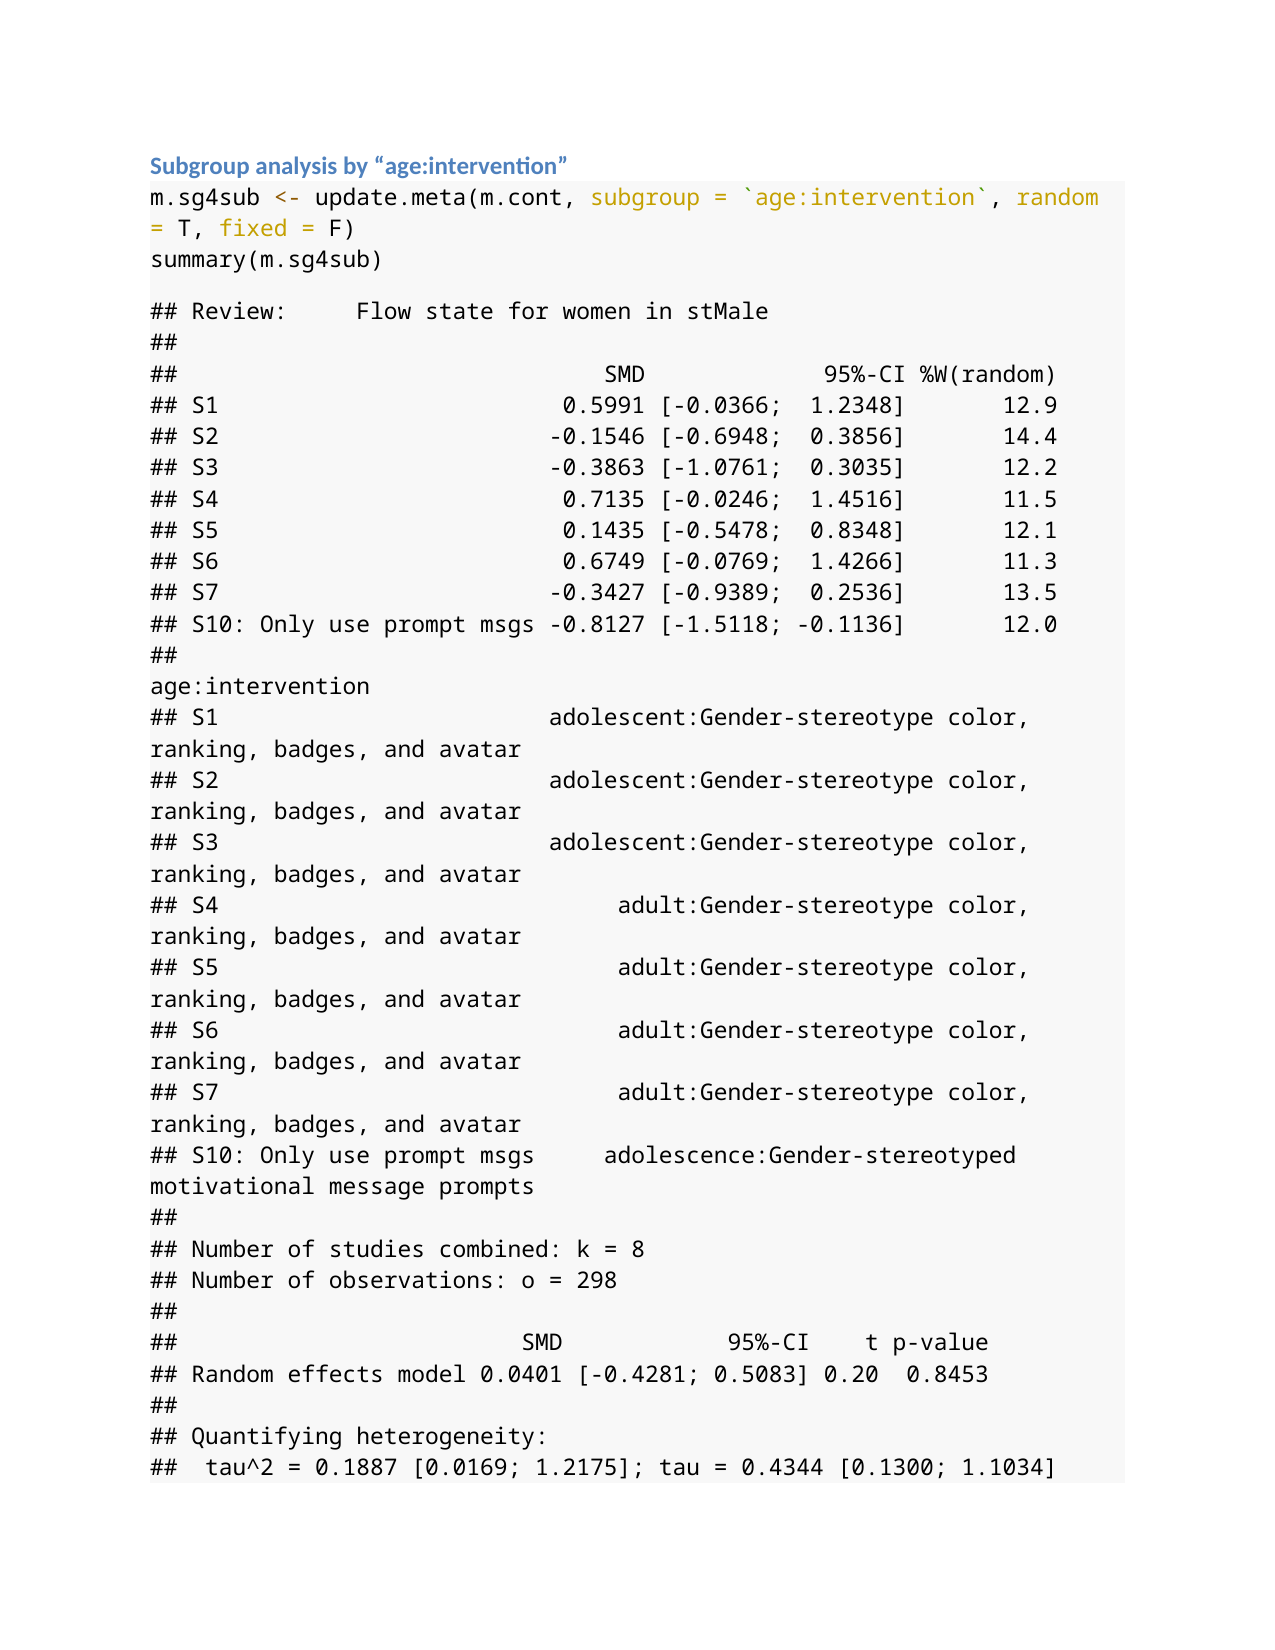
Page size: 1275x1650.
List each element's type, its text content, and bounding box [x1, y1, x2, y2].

subtitle Subgroup analysis by “age:intervention” [150, 150, 1125, 181]
text m.sg4sub <- update.meta(m.cont, subgroup = `age:intervention`, random = T, fixed = F) summary(m.sg4sub) [356, 181, 1125, 274]
